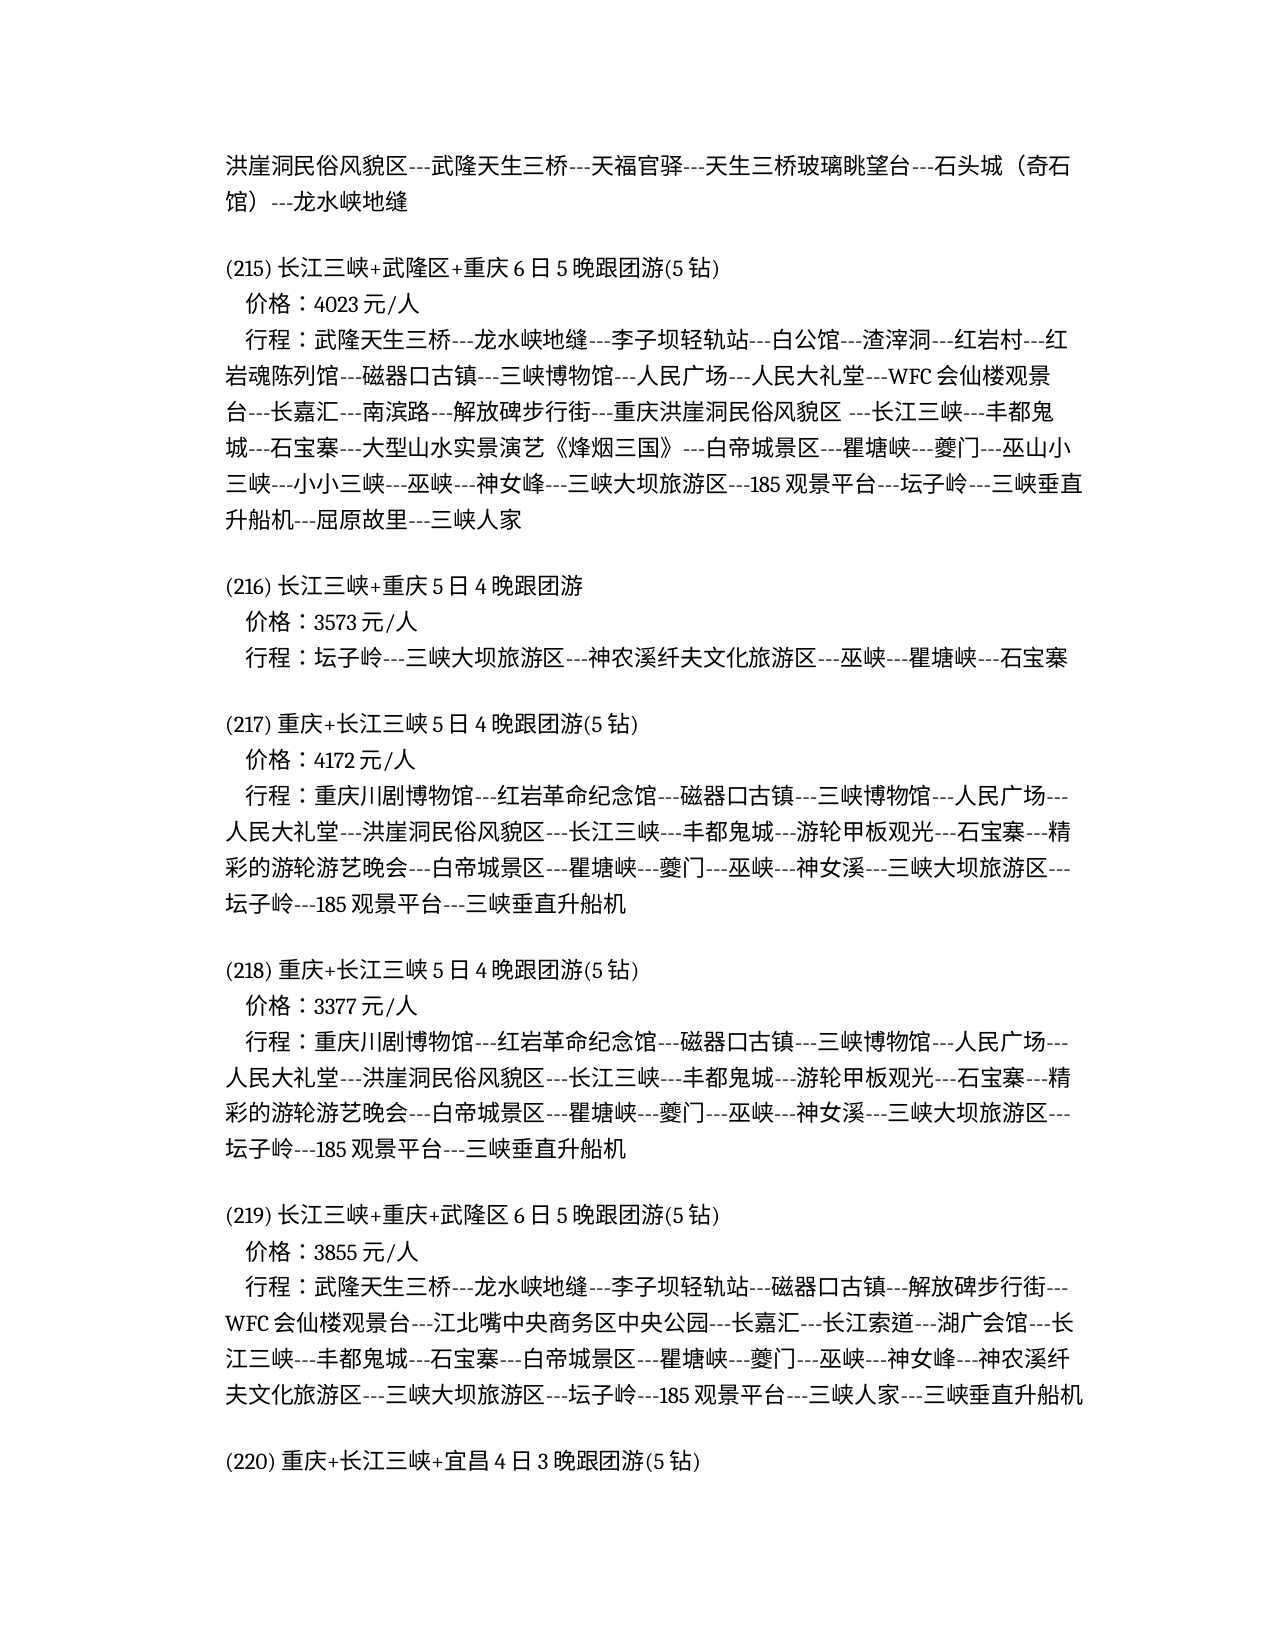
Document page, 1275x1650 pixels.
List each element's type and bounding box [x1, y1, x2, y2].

list [187, 150, 1087, 1477]
